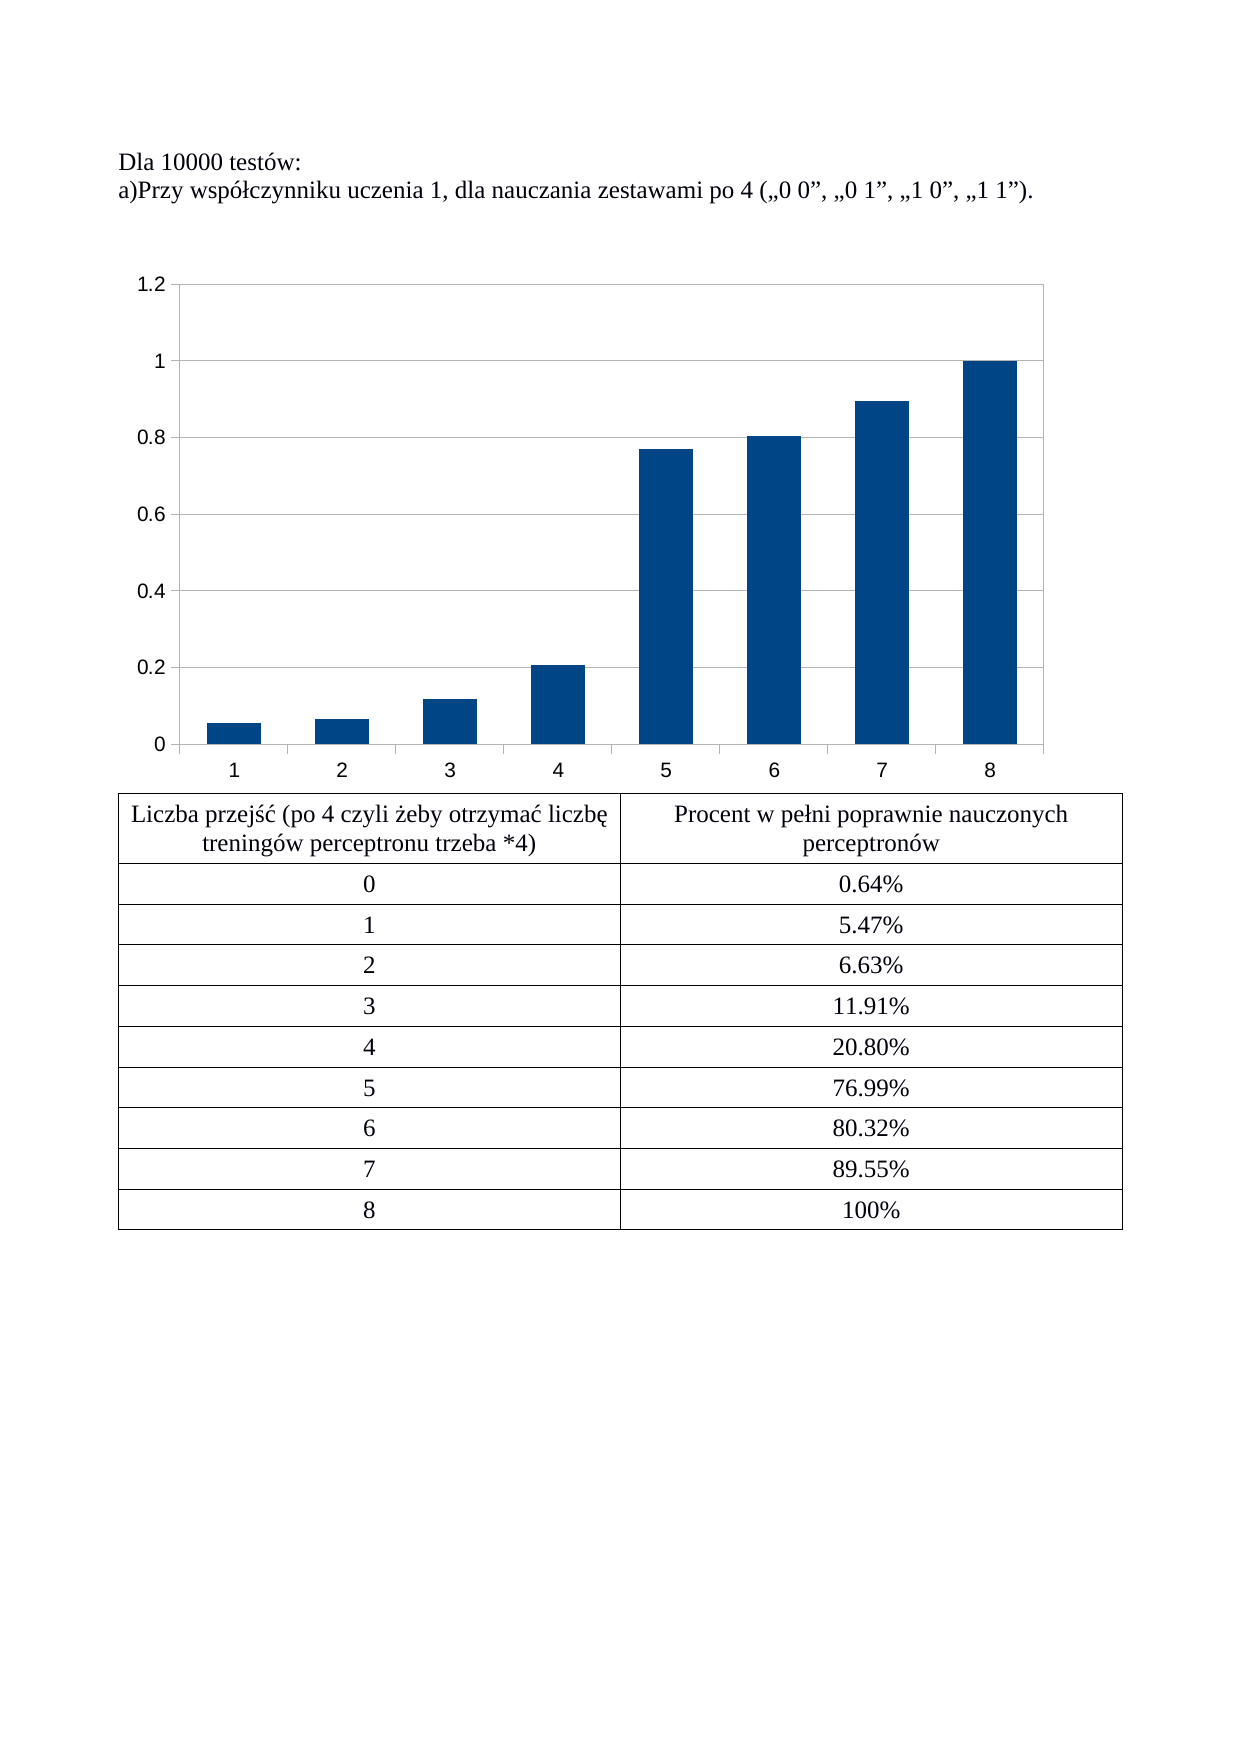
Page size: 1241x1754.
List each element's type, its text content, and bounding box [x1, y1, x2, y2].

text Dla 10000 testów: [118, 147, 1122, 176]
table_cell 0 [119, 864, 620, 903]
table_cell 2 [119, 945, 620, 985]
table_header Liczba przejść (po 4 czyli żeby otrzymać liczbę treningów perceptronu trzeba *4) [119, 794, 620, 863]
table_cell 5 [119, 1068, 620, 1107]
table_cell 3 [119, 986, 620, 1026]
table_cell 20.80% [621, 1027, 1122, 1066]
text a)Przy współczynniku uczenia 1, dla nauczania zestawami po 4 („0 0”, „0 1”, „1 0”, „1 1”). [118, 176, 1122, 204]
table_cell 76.99% [621, 1068, 1122, 1107]
table_cell 8 [119, 1190, 620, 1229]
table_cell 6 [119, 1108, 620, 1148]
table_cell 6.63% [621, 945, 1122, 985]
table_cell 100% [621, 1190, 1122, 1229]
table_header Procent w pełni poprawnie nauczonych perceptronów [621, 794, 1122, 863]
table_cell 80.32% [621, 1108, 1122, 1148]
table_cell 7 [119, 1149, 620, 1189]
table_cell 4 [119, 1027, 620, 1066]
table_cell 5.47% [621, 905, 1122, 944]
table_cell 11.91% [621, 986, 1122, 1026]
table_cell 1 [119, 905, 620, 944]
table_cell 0.64% [621, 864, 1122, 903]
table_cell 89.55% [621, 1149, 1122, 1189]
